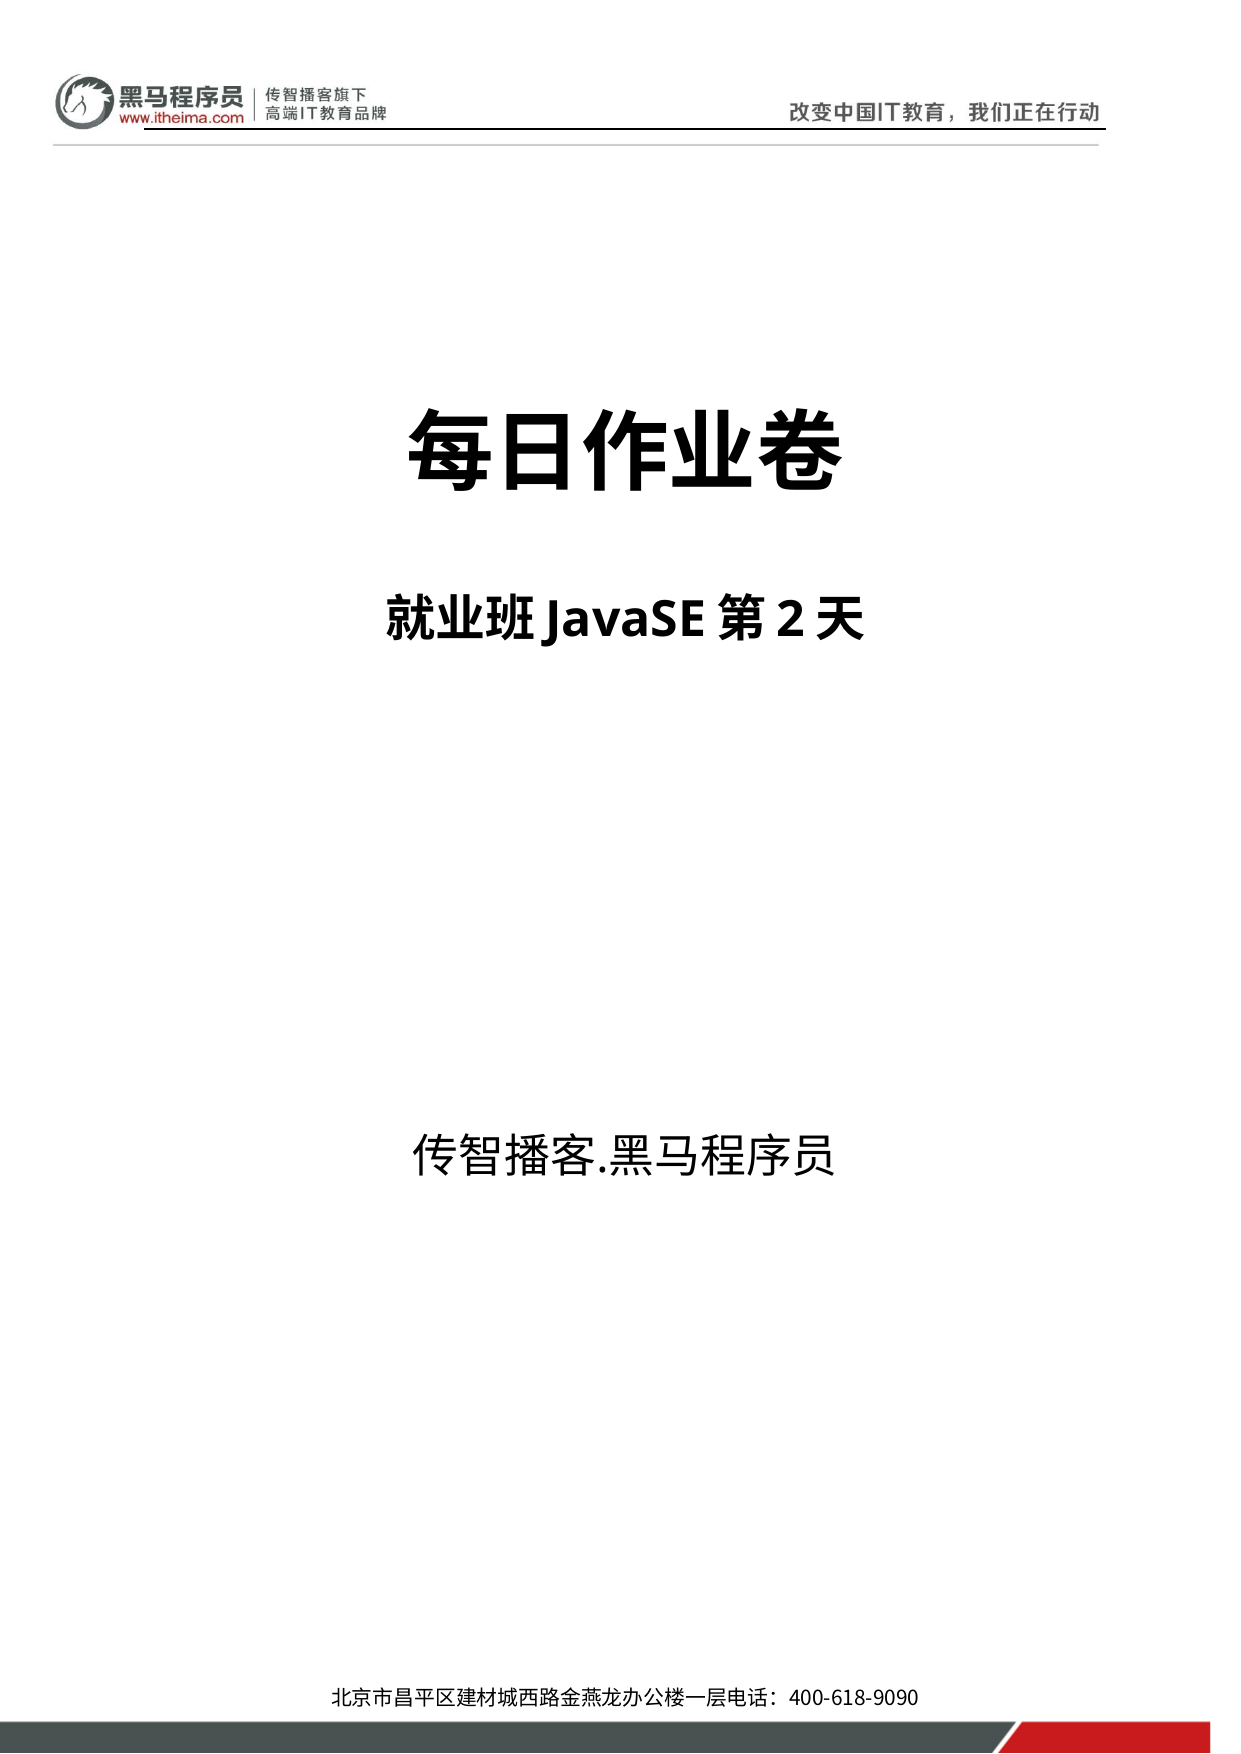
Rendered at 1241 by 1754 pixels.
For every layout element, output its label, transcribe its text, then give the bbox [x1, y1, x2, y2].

picture [0, 3, 1202, 153]
text 传智播客.黑马程序员 [144, 1104, 1106, 1202]
text 每日作业卷 [144, 381, 1106, 511]
picture [0, 1662, 1211, 1753]
text 就业班JavaSE第2天 [144, 566, 1106, 664]
